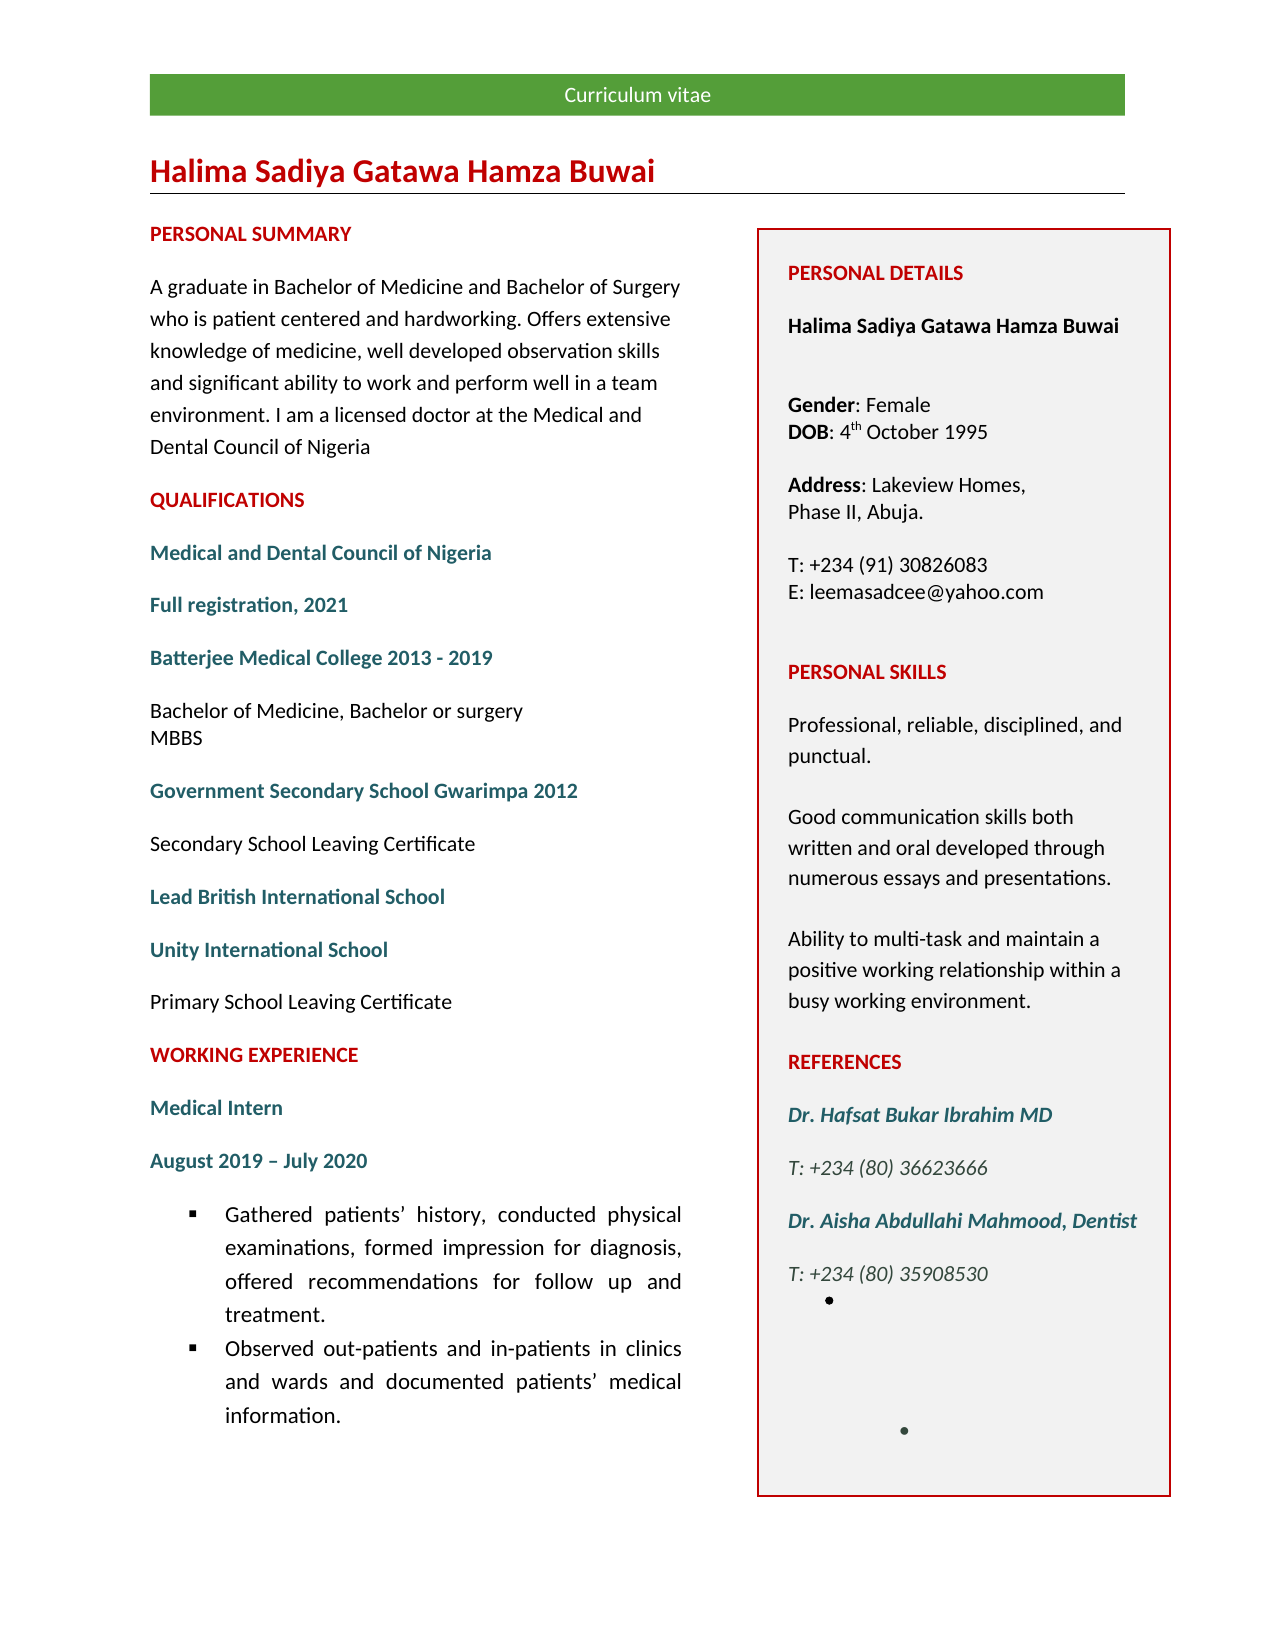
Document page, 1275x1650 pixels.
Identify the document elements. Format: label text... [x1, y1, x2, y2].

text QUALIFICATIONS [150, 486, 757, 513]
text MBBS [150, 724, 757, 751]
text Full registration, 2021 [150, 592, 757, 618]
text Medical and Dental Council of Nigeria [150, 539, 757, 566]
text Secondary School Leaving Certificate [150, 830, 757, 857]
list Observed out-patients and in-patients in clinics and wards and documented patients’ medical information. [187, 1334, 757, 1429]
list Halima Sadiya Gatawa Hamza Buwai [150, 150, 1125, 193]
text Bachelor of Medicine, Bachelor or surgery [150, 697, 757, 724]
text Government Secondary School Gwarimpa 2012 [150, 777, 757, 804]
text PERSONAL SUMMARY [150, 221, 775, 247]
text Medical Intern [150, 1094, 757, 1121]
text Lead British International School [150, 883, 757, 909]
text A graduate in Bachelor of Medicine and Bachelor of Surgery who is patient centered and hardworking. Offers extensive knowledge of medicine, well developed observation skills and significant ability to work and perform well in a team environment. I am a licensed doctor at the Medical and Dental Council of Nigeria [150, 273, 757, 460]
list Gathered patients’ history, conducted physical examinations, formed impression for diagnosis, offered recommendations for follow up and treatment. [187, 1200, 757, 1328]
text Batterjee Medical College 2013 - 2019 [150, 644, 757, 671]
text Unity International School [150, 936, 757, 962]
text August 2019 – July 2020 [150, 1147, 757, 1174]
text WORKING EXPERIENCE [150, 1041, 757, 1068]
text Primary School Leaving Certificate [150, 988, 757, 1015]
